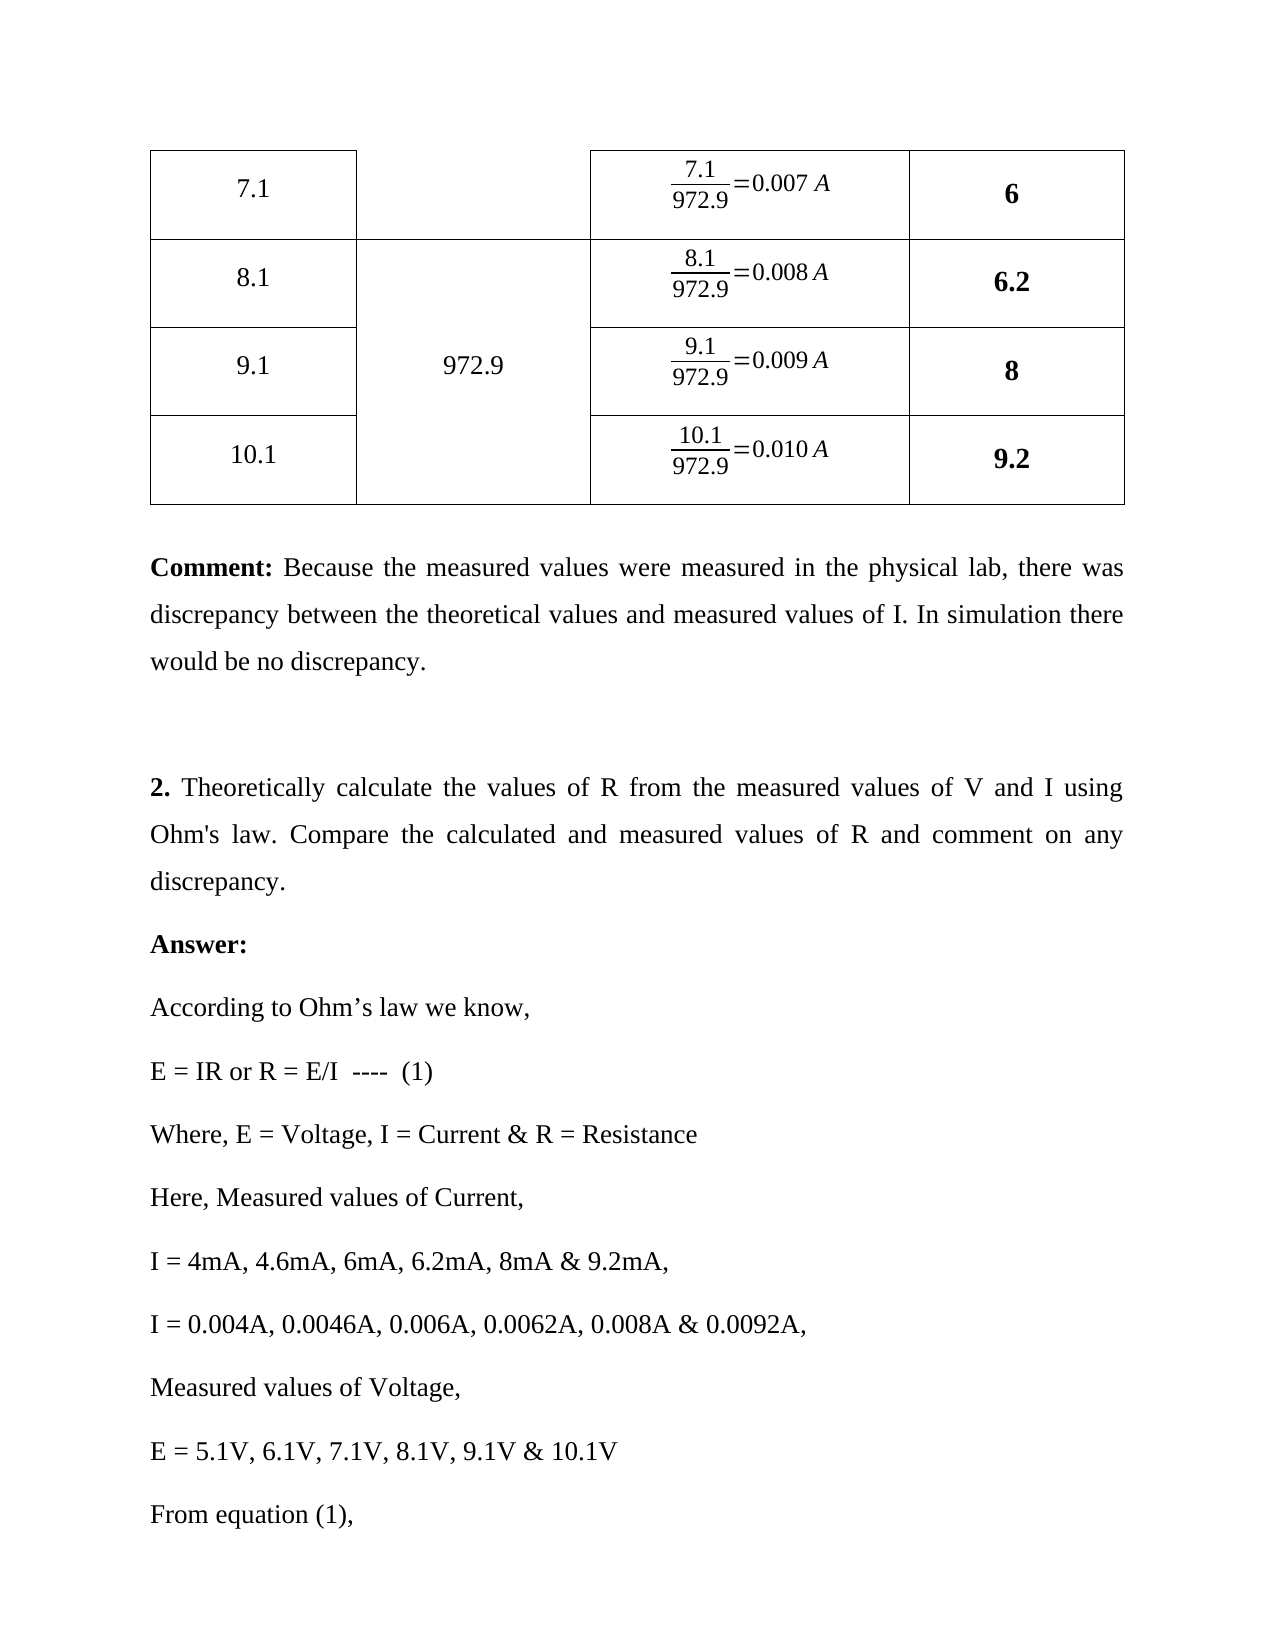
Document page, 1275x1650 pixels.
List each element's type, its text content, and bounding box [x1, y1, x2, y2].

text 2. Theoretically calculate the values of R from the measured values of V and I using Ohm's law. Compare the calculated and measured values of R and comment on any discrepancy. [150, 771, 1125, 896]
table_cell [591, 416, 909, 504]
table_cell 6 [910, 151, 1124, 238]
table_cell 10.1 [151, 416, 356, 504]
table_cell 7.1 [151, 151, 356, 238]
table_cell [591, 328, 909, 415]
text Here, Measured values of Current, [150, 1181, 1125, 1213]
table_cell [591, 240, 909, 327]
table_cell [591, 151, 909, 238]
text Measured values of Voltage, [150, 1371, 1125, 1403]
text E = 5.1V, 6.1V, 7.1V, 8.1V, 9.1V & 10.1V [150, 1435, 1125, 1466]
table_cell 6.2 [910, 240, 1124, 327]
text I = 4mA, 4.6mA, 6mA, 6.2mA, 8mA & 9.2mA, [150, 1245, 1125, 1276]
text E = IR or R = E/I ---- (1) [150, 1055, 1125, 1086]
table_cell 9.2 [910, 416, 1124, 504]
table_cell 9.1 [151, 328, 356, 415]
text Answer: [150, 928, 1125, 959]
table_cell 8.1 [151, 240, 356, 327]
text From equation (1), [150, 1498, 1125, 1529]
table_cell 8 [910, 328, 1124, 415]
text Comment: Because the measured values were measured in the physical lab, there was discrepancy between the theoretical values and measured values of I. In simulation there would be no discrepancy. [150, 551, 1125, 676]
text I = 0.004A, 0.0046A, 0.006A, 0.0062A, 0.008A & 0.0092A, [150, 1308, 1125, 1339]
text Where, E = Voltage, I = Current & R = Resistance [150, 1118, 1125, 1149]
table_cell 972.9 [357, 240, 590, 504]
text According to Ohm’s law we know, [150, 991, 1125, 1023]
